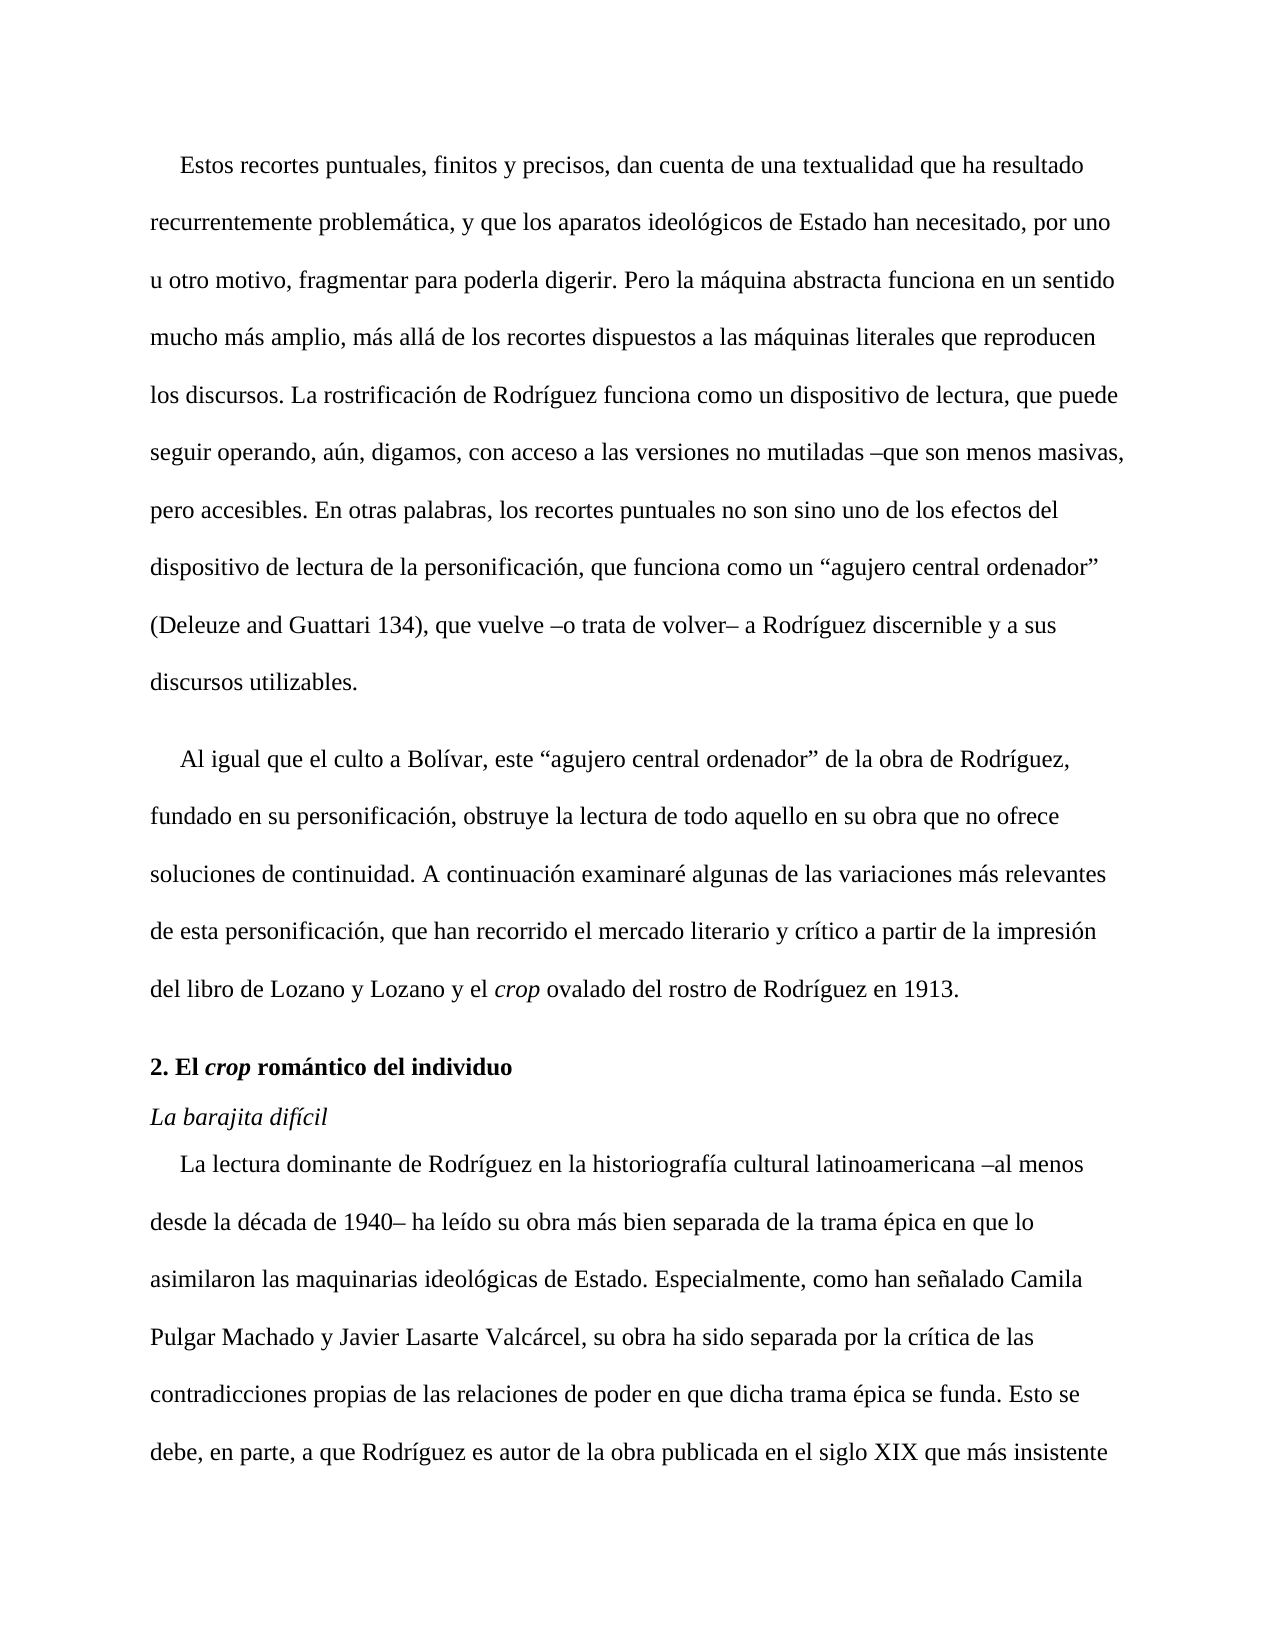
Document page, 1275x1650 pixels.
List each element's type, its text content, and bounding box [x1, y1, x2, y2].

text Estos recortes puntuales, finitos y precisos, dan cuenta de una textualidad que ha resultado recurrentemente problemática, y que los aparatos ideológicos de Estado han necesitado, por uno u otro motivo, fragmentar para poderla digerir. Pero la máquina abstracta funciona en un sentido mucho más amplio, más allá de los recortes dispuestos a las máquinas literales que reproducen los discursos. La rostrificación de Rodríguez funciona como un dispositivo de lectura, que puede seguir operando, aún, digamos, con acceso a las versiones no mutiladas –que son menos masivas, pero accesibles. En otras palabras, los recortes puntuales no son sino uno de los efectos del dispositivo de lectura de la personificación, que funciona como un “agujero central ordenador” (Deleuze and Guattari 134), que vuelve –o trata de volver– a Rodríguez discernible y a sus discursos utilizables. [150, 150, 1125, 696]
text Al igual que el culto a Bolívar, este “agujero central ordenador” de la obra de Rodríguez, fundado en su personificación, obstruye la lectura de todo aquello en su obra que no ofrece soluciones de continuidad. A continuación examinaré algunas de las variaciones más relevantes de esta personificación, que han recorrido el mercado literario y crítico a partir de la impresión del libro de Lozano y Lozano y el crop ovalado del rostro de Rodríguez en 1913. [150, 744, 1125, 1002]
subtitle La barajita difícil [150, 1102, 1125, 1130]
subtitle 2. El crop romántico del individuo [150, 1052, 1125, 1081]
